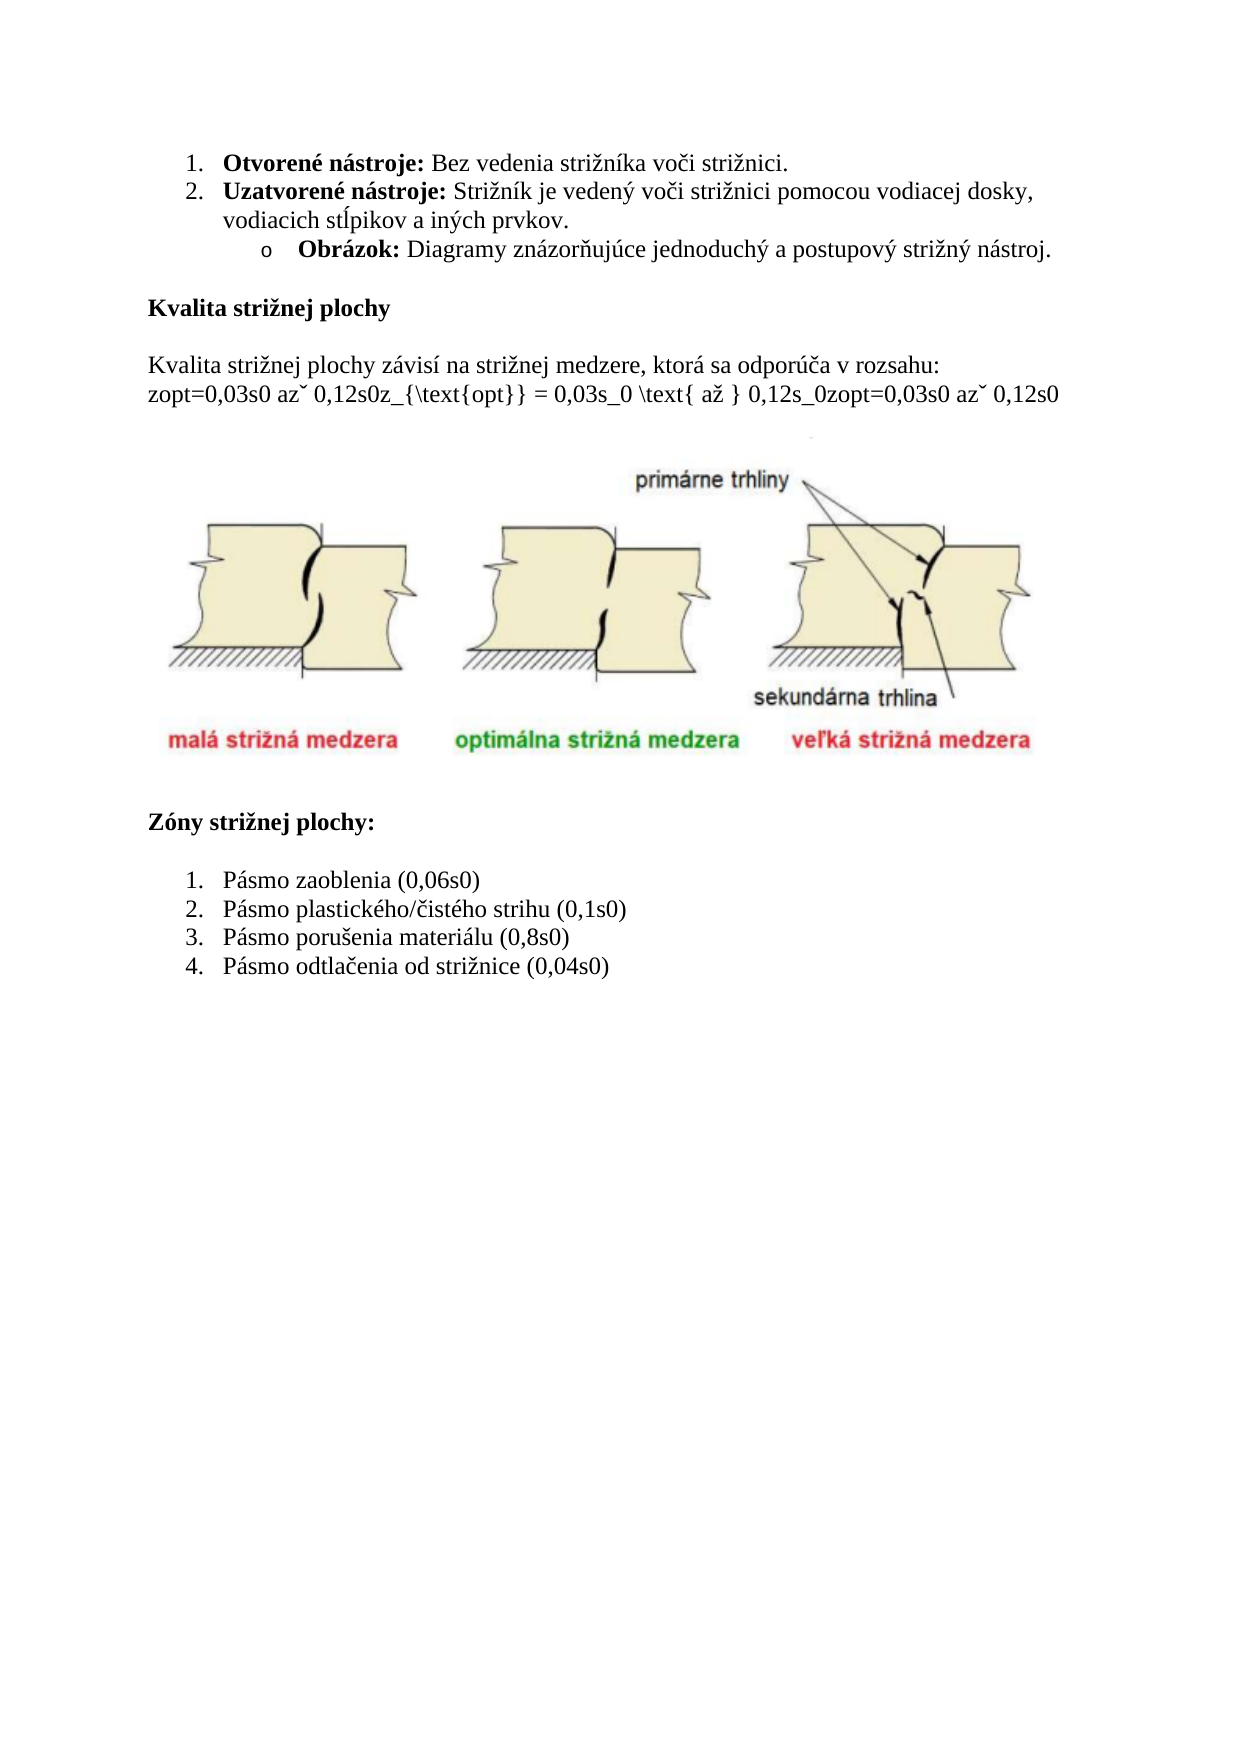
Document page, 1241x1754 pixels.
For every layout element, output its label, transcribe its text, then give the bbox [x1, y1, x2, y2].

list Obrázok: Diagramy znázorňujúce jednoduchý a postupový strižný nástroj. [260, 234, 1093, 263]
list Pásmo odtlačenia od strižnice (0,04s0) [185, 951, 1093, 980]
list Uzatvorené nástroje: Strižník je vedený voči strižnici pomocou vodiacej dosky, vodiacich stĺpikov a iných prvkov. [185, 176, 1093, 234]
list Otvorené nástroje: Bez vedenia strižníka voči strižnici. [185, 148, 1093, 176]
list Pásmo plastického/čistého strihu (0,1s0) [185, 894, 1093, 922]
text Kvalita strižnej plochy závisí na strižnej medzere, ktorá sa odporúča v rozsahu: zopt=0,03s0 azˇ 0,12s0z_{\text{opt}} = 0,03s_0 \text{ až } 0,12s_0zopt​=0,03s0​ azˇ 0,12s0​ [148, 351, 1093, 408]
text Zóny strižnej plochy: [148, 807, 1093, 836]
list Pásmo porušenia materiálu (0,8s0) [185, 922, 1093, 951]
text Kvalita strižnej plochy [148, 293, 1093, 321]
picture [147, 437, 1067, 778]
list Pásmo zaoblenia (0,06s0) [185, 865, 1093, 894]
